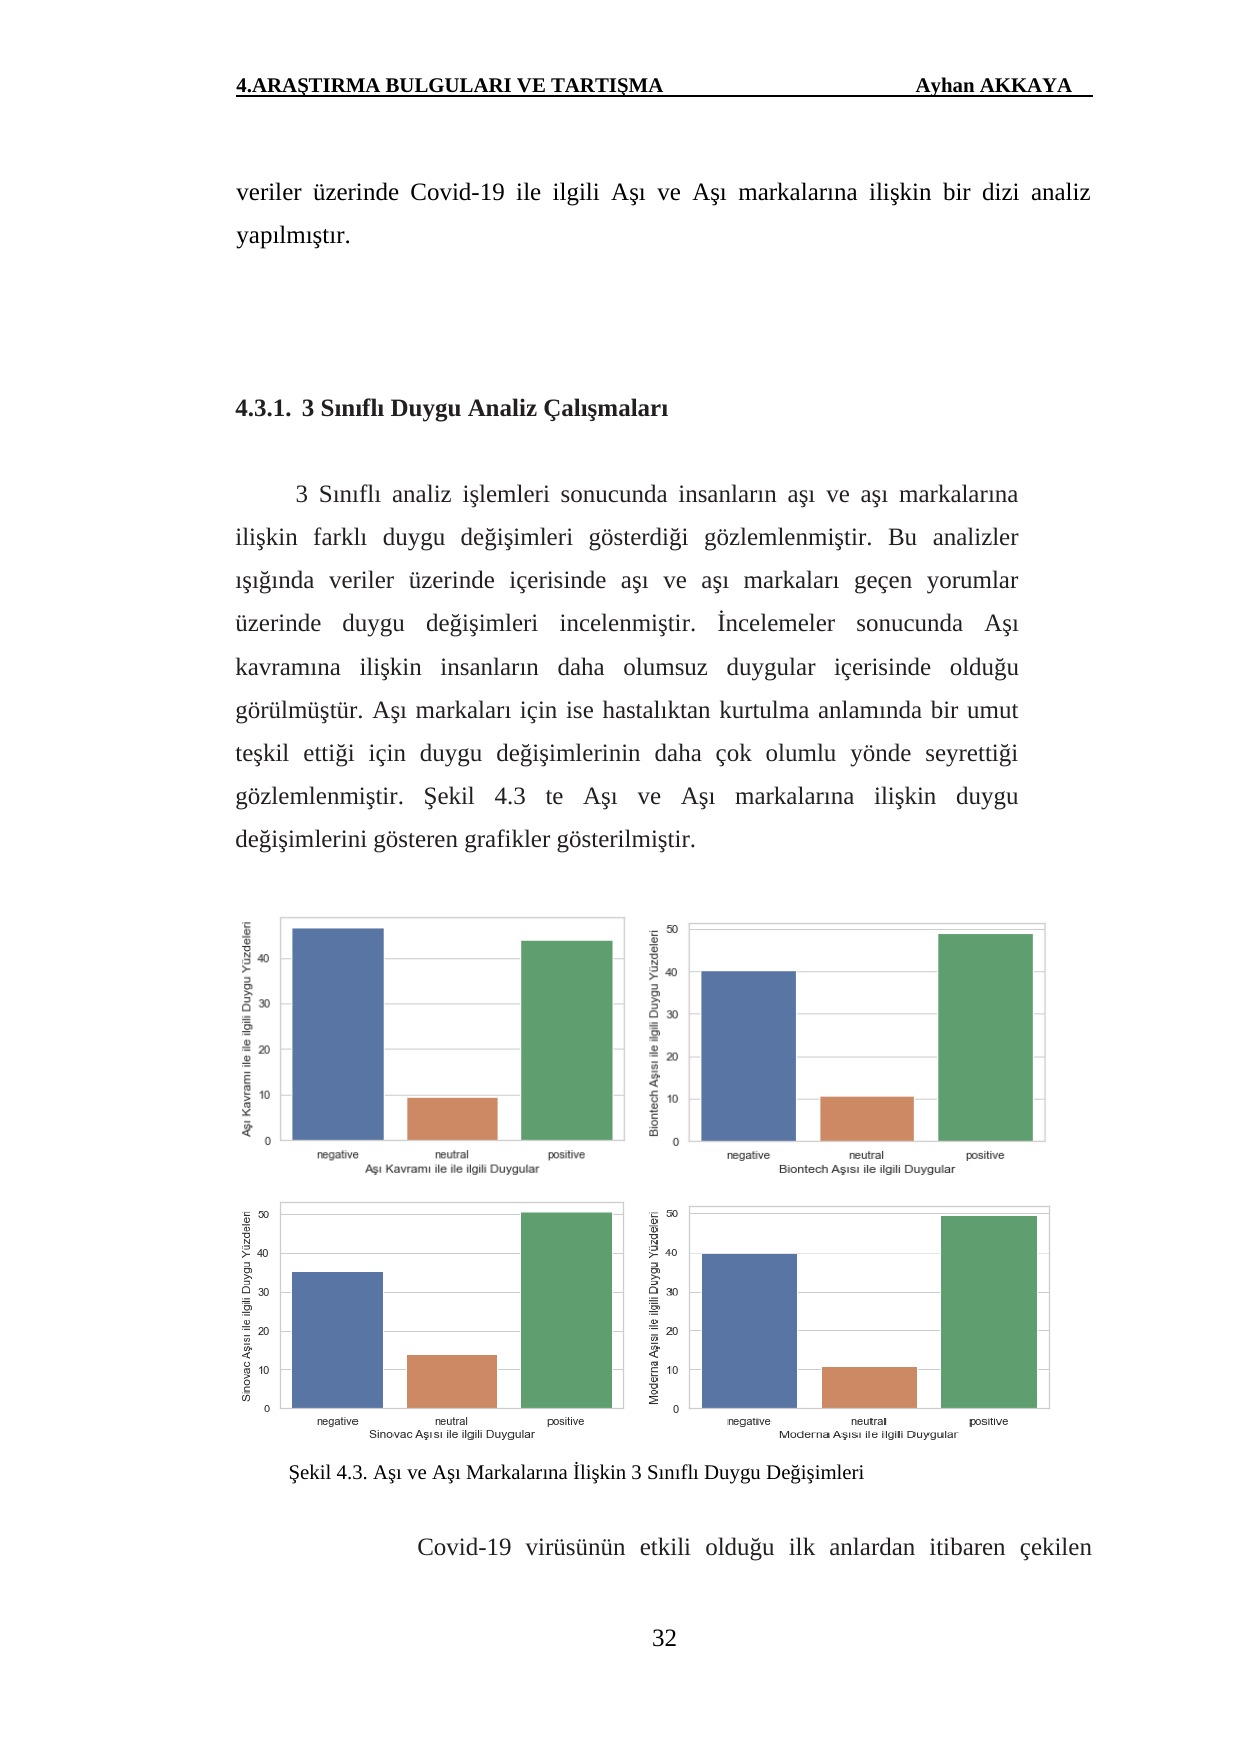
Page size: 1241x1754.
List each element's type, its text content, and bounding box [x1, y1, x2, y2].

picture [236, 1196, 631, 1446]
picture [643, 1199, 1057, 1446]
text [342, 1532, 1092, 1561]
picture [643, 916, 1052, 1182]
list Şekil 4.3. Aşı ve Aşı Markalarına İlişkin 3 Sınıflı Duygu Değişimleri [236, 1460, 1092, 1484]
picture [236, 910, 631, 1182]
list 3 Sınıflı Duygu Analiz Çalışmaları [235, 393, 1019, 422]
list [236, 177, 1092, 249]
text 3 Sınıflı analiz işlemleri sonucunda insanların aşı ve aşı markalarına ilişkin farklı duygu değişimleri gösterdiği gözlemlenmiştir. Bu analizler ışığında veriler üzerinde içerisinde aşı ve aşı markaları geçen yorumlar üzerinde duygu değişimleri incelenmiştir. İncelemeler sonucunda Aşı kavramına ilişkin insanların daha olumsuz duygular içerisinde olduğu görülmüştür. Aşı markaları için ise hastalıktan kurtulma anlamında bir umut teşkil ettiği için duygu değişimlerinin daha çok olumlu yönde seyrettiği gözlemlenmiştir. Şekil 4.3 te Aşı ve Aşı markalarına ilişkin duygu değişimlerini gösteren grafikler gösterilmiştir. [235, 479, 1019, 853]
